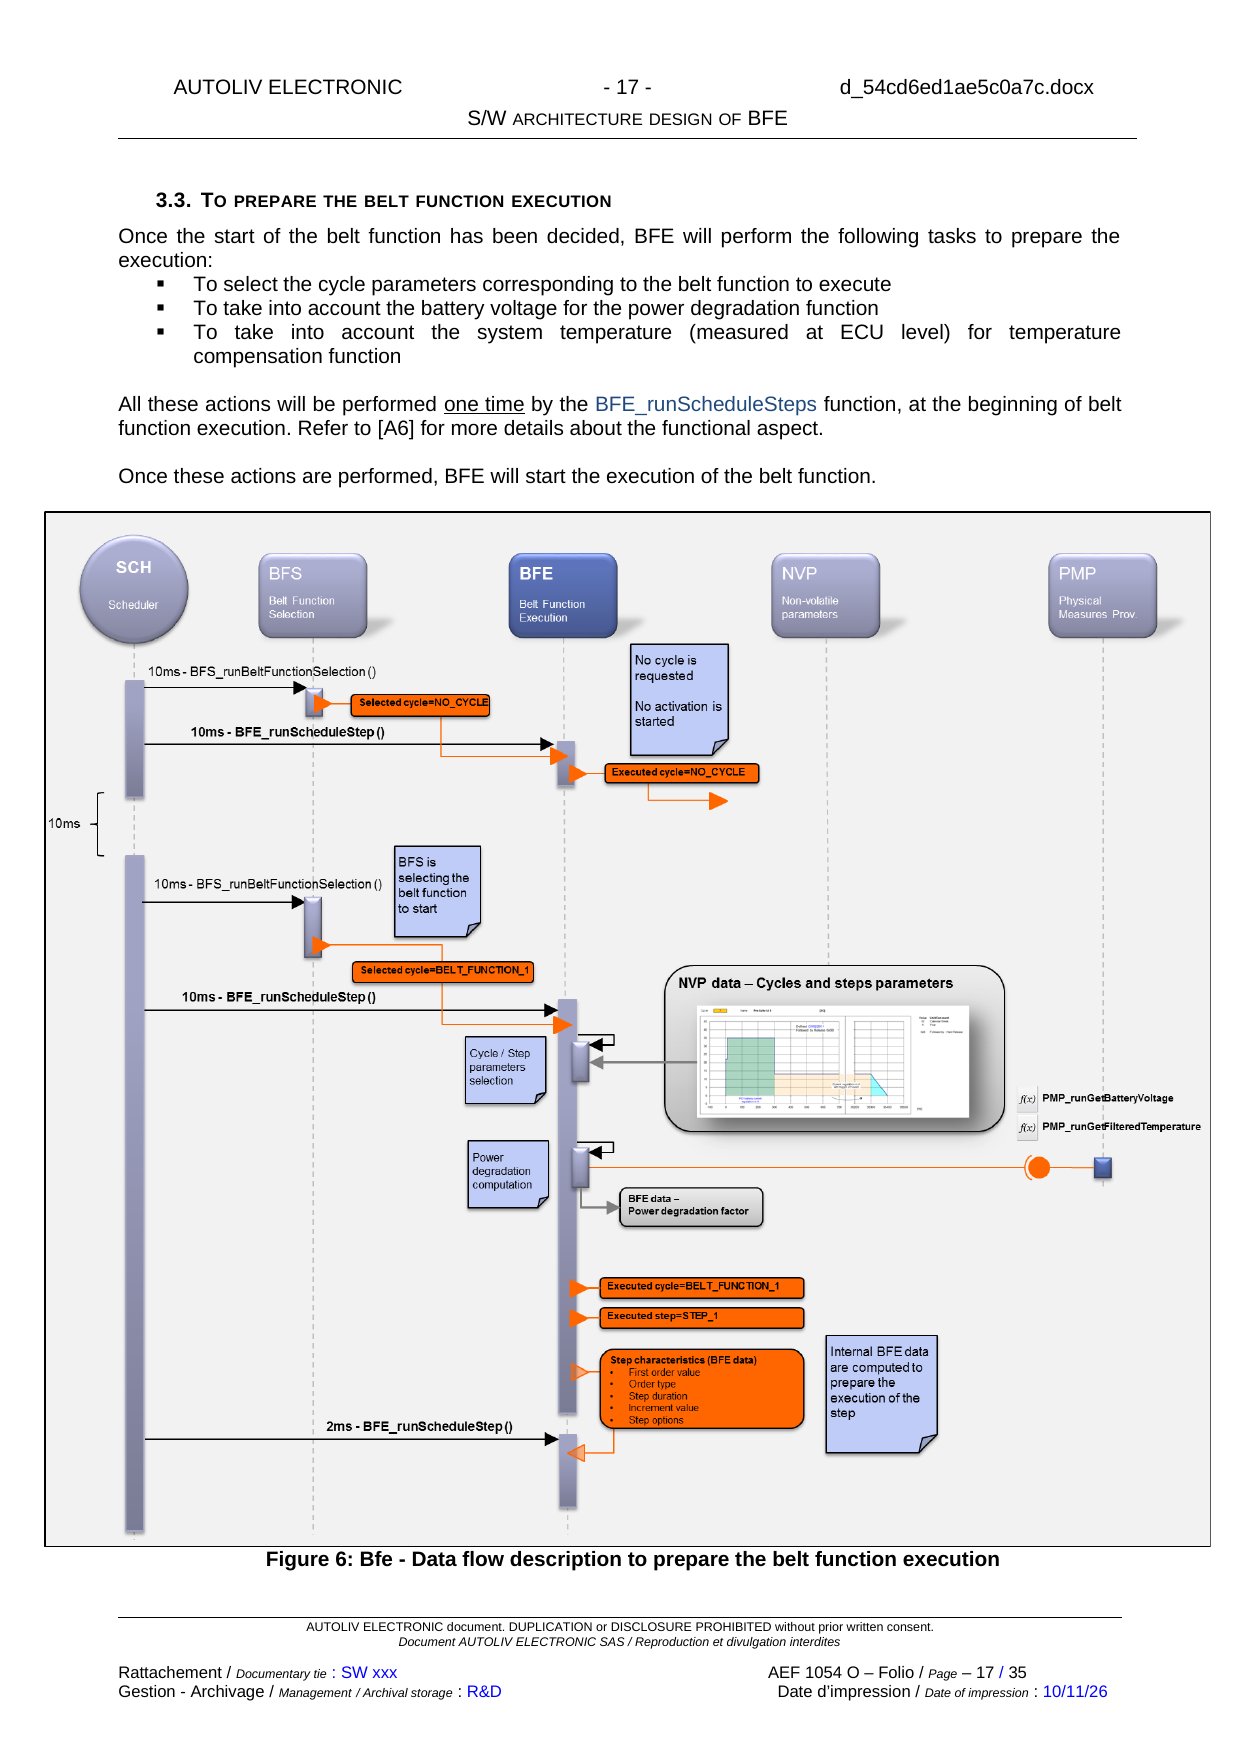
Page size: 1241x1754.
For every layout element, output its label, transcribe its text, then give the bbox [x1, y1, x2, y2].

list To take into account the system temperature (measured at ECU level) for temperature compensation function [156, 320, 1122, 368]
text Figure 6: Bfe - Data flow description to prepare the belt function execution [192, 1547, 1122, 1571]
picture [29, 511, 1211, 1547]
subtitle To prepare the belt function execution [156, 187, 1122, 211]
text All these actions will be performed one time by the BFE_runScheduleSteps function, at the beginning of belt function execution. Refer to [A6] for more details about the functional aspect. [118, 392, 1122, 440]
list To select the cycle parameters corresponding to the belt function to execute [156, 272, 1122, 296]
text Once the start of the belt function has been decided, BFE will perform the following tasks to prepare the execution: [118, 224, 1122, 272]
text Once these actions are performed, BFE will start the execution of the belt function. [118, 464, 1122, 488]
list To take into account the battery voltage for the power degradation function [156, 296, 1122, 320]
